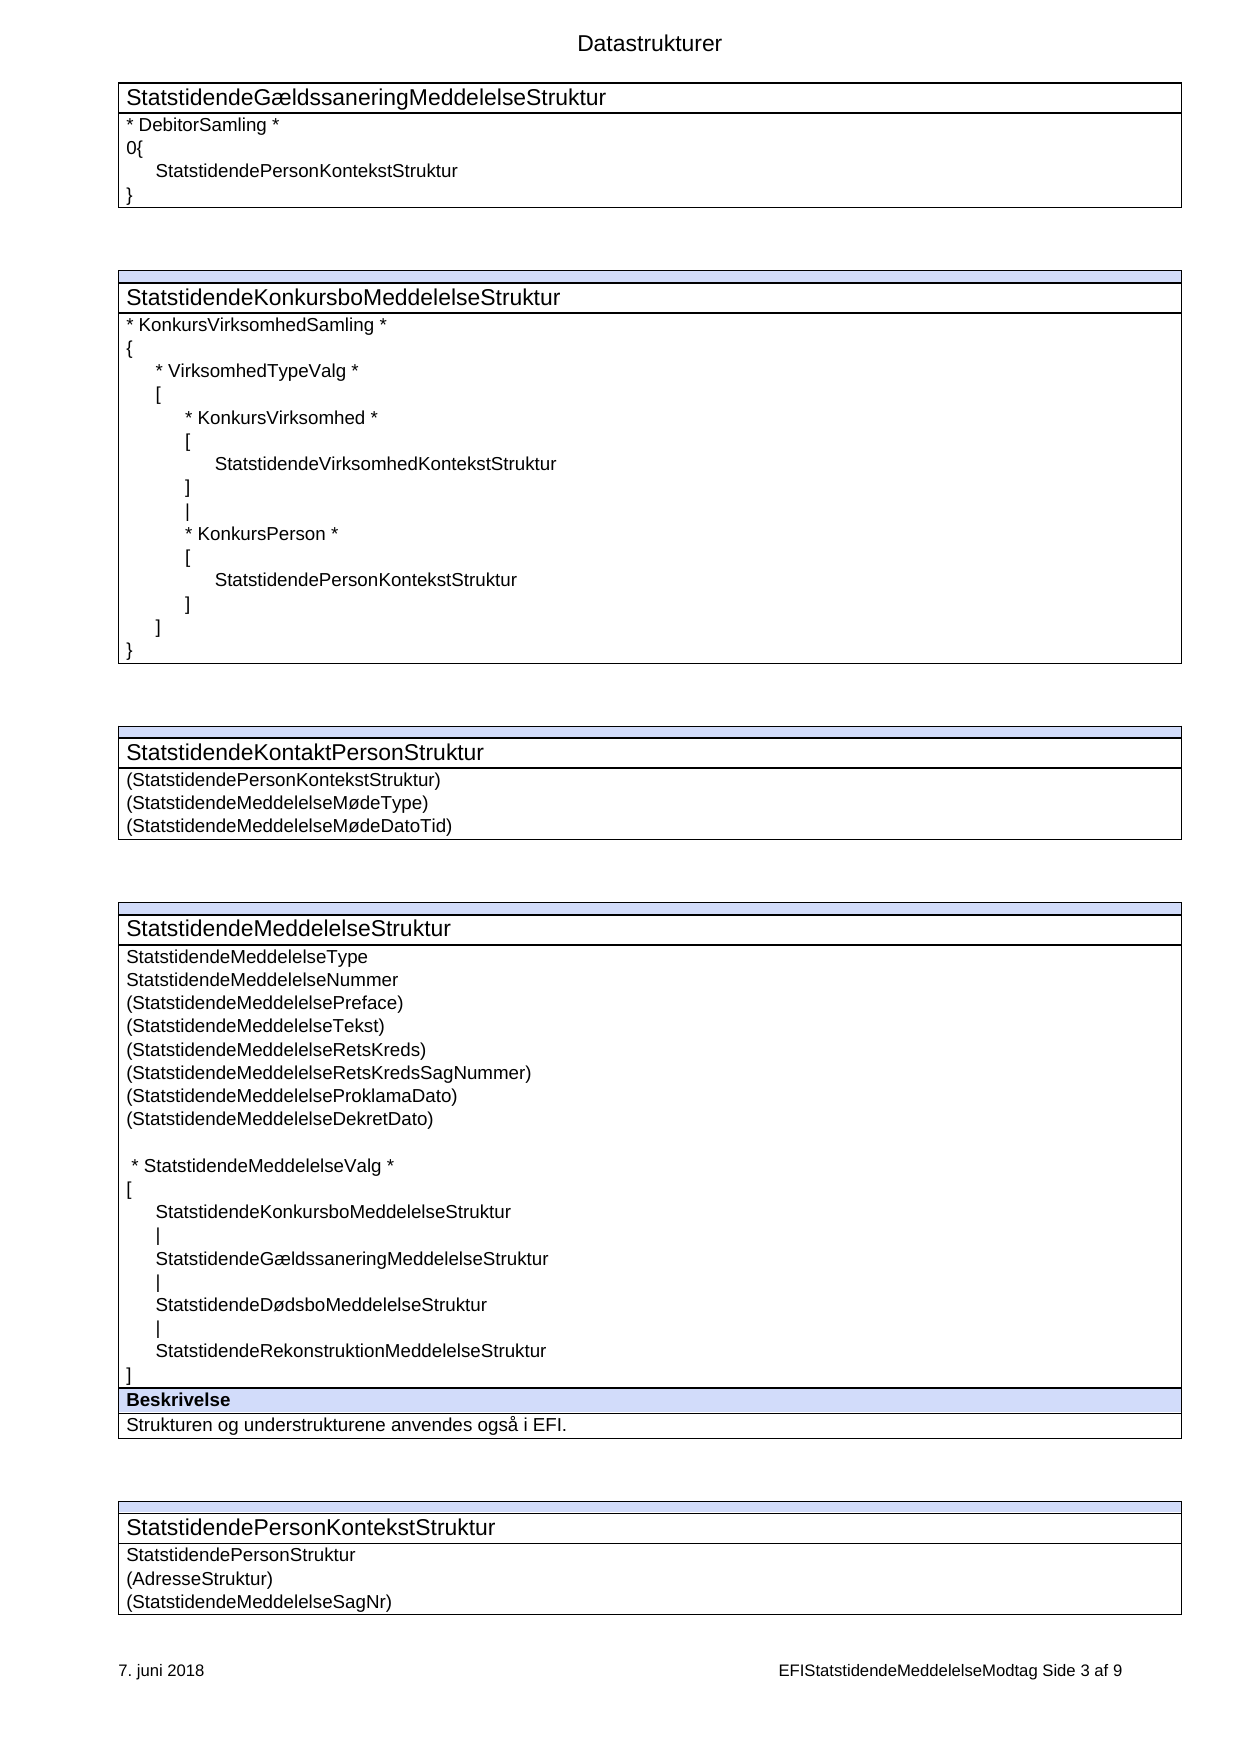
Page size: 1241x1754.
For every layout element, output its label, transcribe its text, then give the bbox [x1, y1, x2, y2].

table_cell StatstidendeKontaktPersonStruktur [119, 739, 1181, 767]
table_header [119, 727, 1181, 737]
table_cell StatstidendeMeddelelseStruktur [119, 916, 1181, 944]
table_cell StatstidendePersonStruktur (AdresseStruktur) (StatstidendeMeddelelseSagNr) [119, 1544, 1181, 1614]
table_cell StatstidendeGældssaneringMeddelelseStruktur [119, 84, 1181, 112]
table_header [119, 271, 1181, 282]
table_header [119, 1502, 1181, 1512]
table_cell (StatstidendePersonKontekstStruktur) (StatstidendeMeddelelseMødeType) (StatstidendeMeddelelseMødeDatoTid) [119, 769, 1181, 839]
table_cell * DebitorSamling * 0{ StatstidendePersonKontekstStruktur } [119, 114, 1181, 207]
table_cell StatstidendeKonkursboMeddelelseStruktur [119, 284, 1181, 312]
table_cell Strukturen og understrukturene anvendes også i EFI. [119, 1414, 1181, 1438]
table_header [119, 903, 1181, 914]
table_cell StatstidendePersonKontekstStruktur [119, 1514, 1181, 1542]
table_cell Beskrivelse [119, 1389, 1181, 1412]
table_cell * KonkursVirksomhedSamling * { * VirksomhedTypeValg * [ * KonkursVirksomhed * [ StatstidendeVirksomhedKontekstStruktur ] | * KonkursPerson * [ StatstidendePersonKontekstStruktur ] ] } [119, 314, 1181, 662]
table_cell StatstidendeMeddelelseType StatstidendeMeddelelseNummer (StatstidendeMeddelelsePreface) (StatstidendeMeddelelseTekst) (StatstidendeMeddelelseRetsKreds) (StatstidendeMeddelelseRetsKredsSagNummer) (StatstidendeMeddelelseProklamaDato) (StatstidendeMeddelelseDekretDato) * StatstidendeMeddelelseValg * [ StatstidendeKonkursboMeddelelseStruktur | StatstidendeGældssaneringMeddelelseStruktur | StatstidendeDødsboMeddelelseStruktur | StatstidendeRekonstruktionMeddelelseStruktur ] [119, 946, 1181, 1387]
